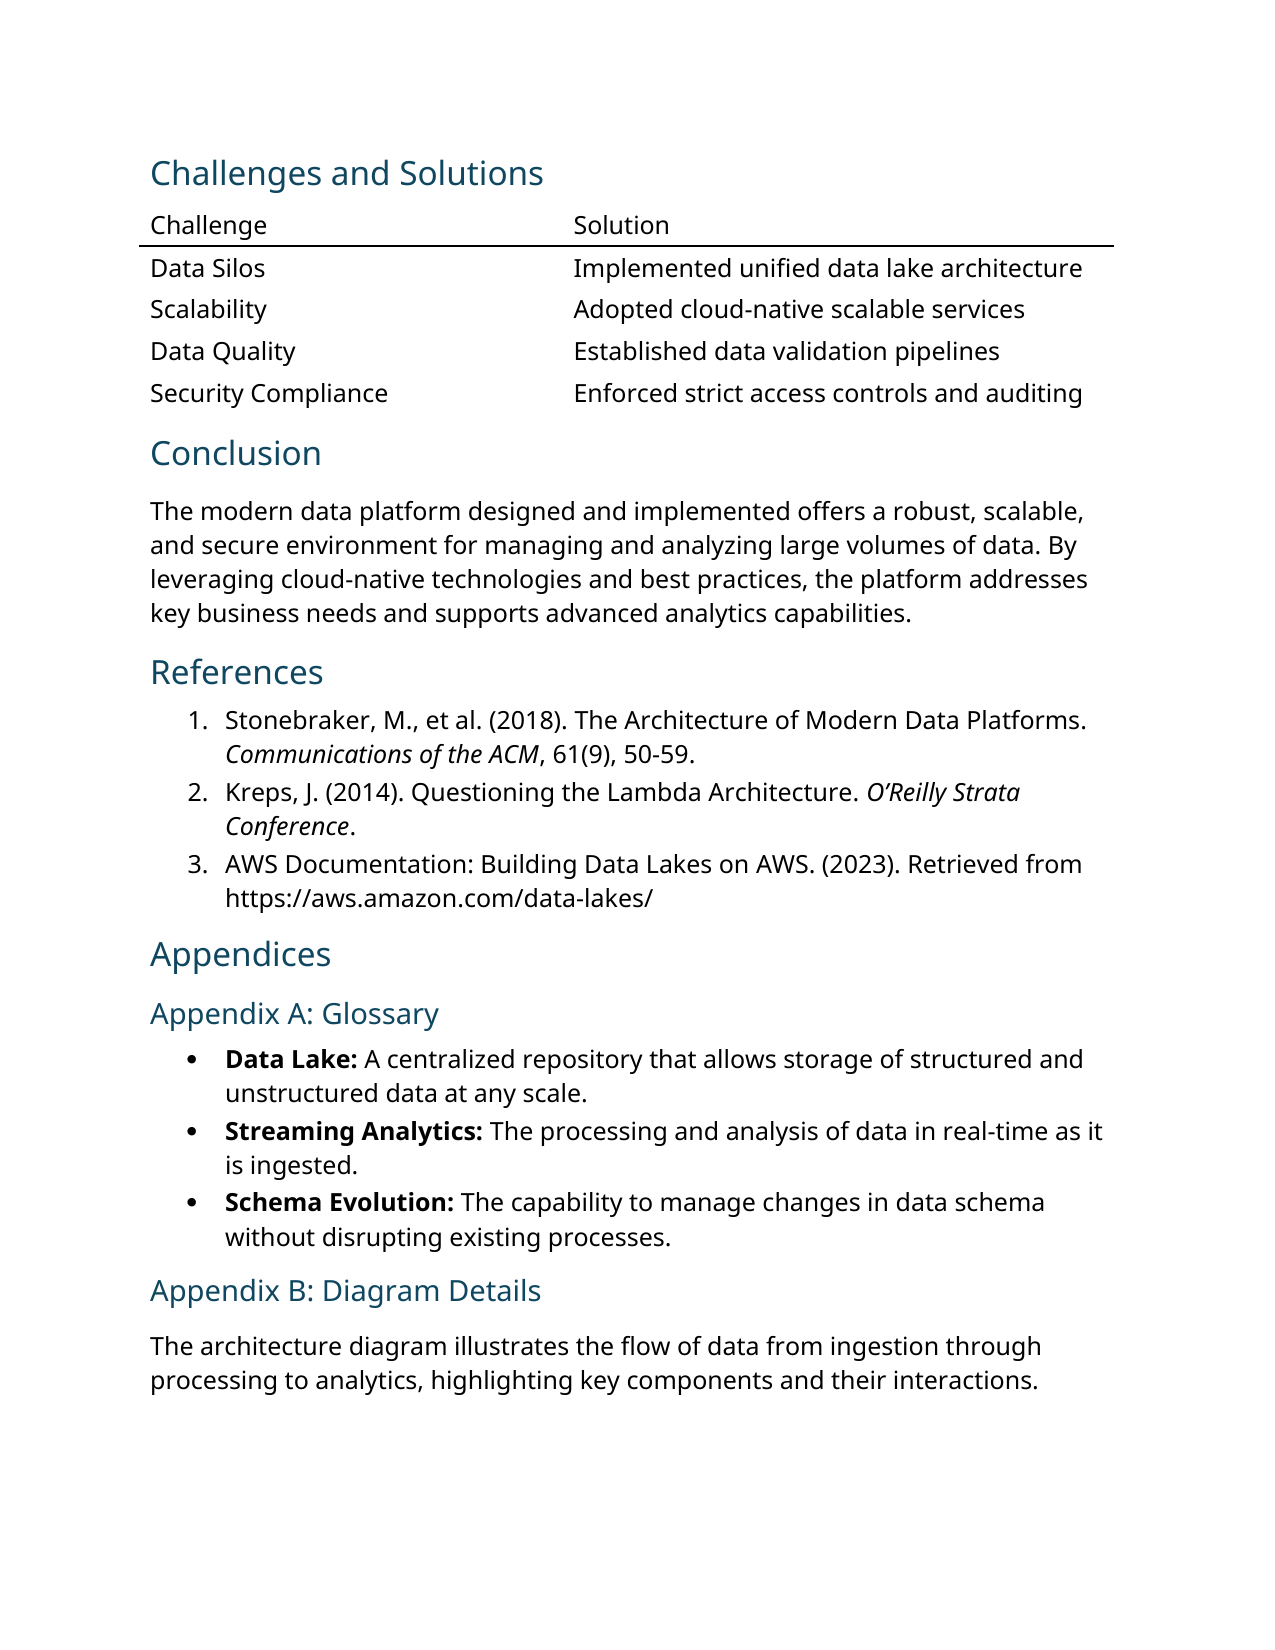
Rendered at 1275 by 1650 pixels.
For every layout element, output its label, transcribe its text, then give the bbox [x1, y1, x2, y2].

table_cell Data Quality [139, 330, 562, 372]
subtitle Appendix B: Diagram Details [150, 1270, 1125, 1309]
table_cell Scalability [139, 289, 562, 330]
subtitle References [150, 649, 1125, 694]
list Data Lake: A centralized repository that allows storage of structured and unstructured data at any scale. [187, 1041, 1125, 1109]
table_cell Adopted cloud-native scalable services [562, 289, 1114, 330]
list Schema Evolution: The capability to manage changes in data schema without disrupting existing processes. [187, 1185, 1125, 1253]
table_cell Established data validation pipelines [562, 330, 1114, 372]
list Streaming Analytics: The processing and analysis of data in real-time as it is ingested. [187, 1113, 1125, 1181]
table_cell Implemented unified data lake architecture [562, 247, 1114, 288]
table_cell Security Compliance [139, 372, 562, 413]
table_header Challenge [139, 204, 562, 245]
list Kreps, J. (2014). Questioning the Lambda Architecture. O’Reilly Strata Conference. [187, 774, 1125, 843]
subtitle Appendices [150, 931, 1125, 977]
text The architecture diagram illustrates the flow of data from ingestion through processing to analytics, highlighting key components and their interactions. [150, 1328, 1125, 1396]
subtitle Challenges and Solutions [150, 150, 1125, 195]
table_cell Data Silos [139, 247, 562, 288]
list AWS Documentation: Building Data Lakes on AWS. (2023). Retrieved from https://aws.amazon.com/data-lakes/ [187, 846, 1125, 914]
subtitle Conclusion [150, 430, 1125, 475]
list Stonebraker, M., et al. (2018). The Architecture of Modern Data Platforms. Communications of the ACM, 61(9), 50-59. [187, 703, 1125, 771]
table_cell Enforced strict access controls and auditing [562, 372, 1114, 413]
text The modern data platform designed and implemented offers a robust, scalable, and secure environment for managing and analyzing large volumes of data. By leveraging cloud-native technologies and best practices, the platform addresses key business needs and supports advanced analytics capabilities. [150, 494, 1125, 630]
subtitle Appendix A: Glossary [150, 993, 1125, 1033]
table_header Solution [562, 204, 1114, 245]
